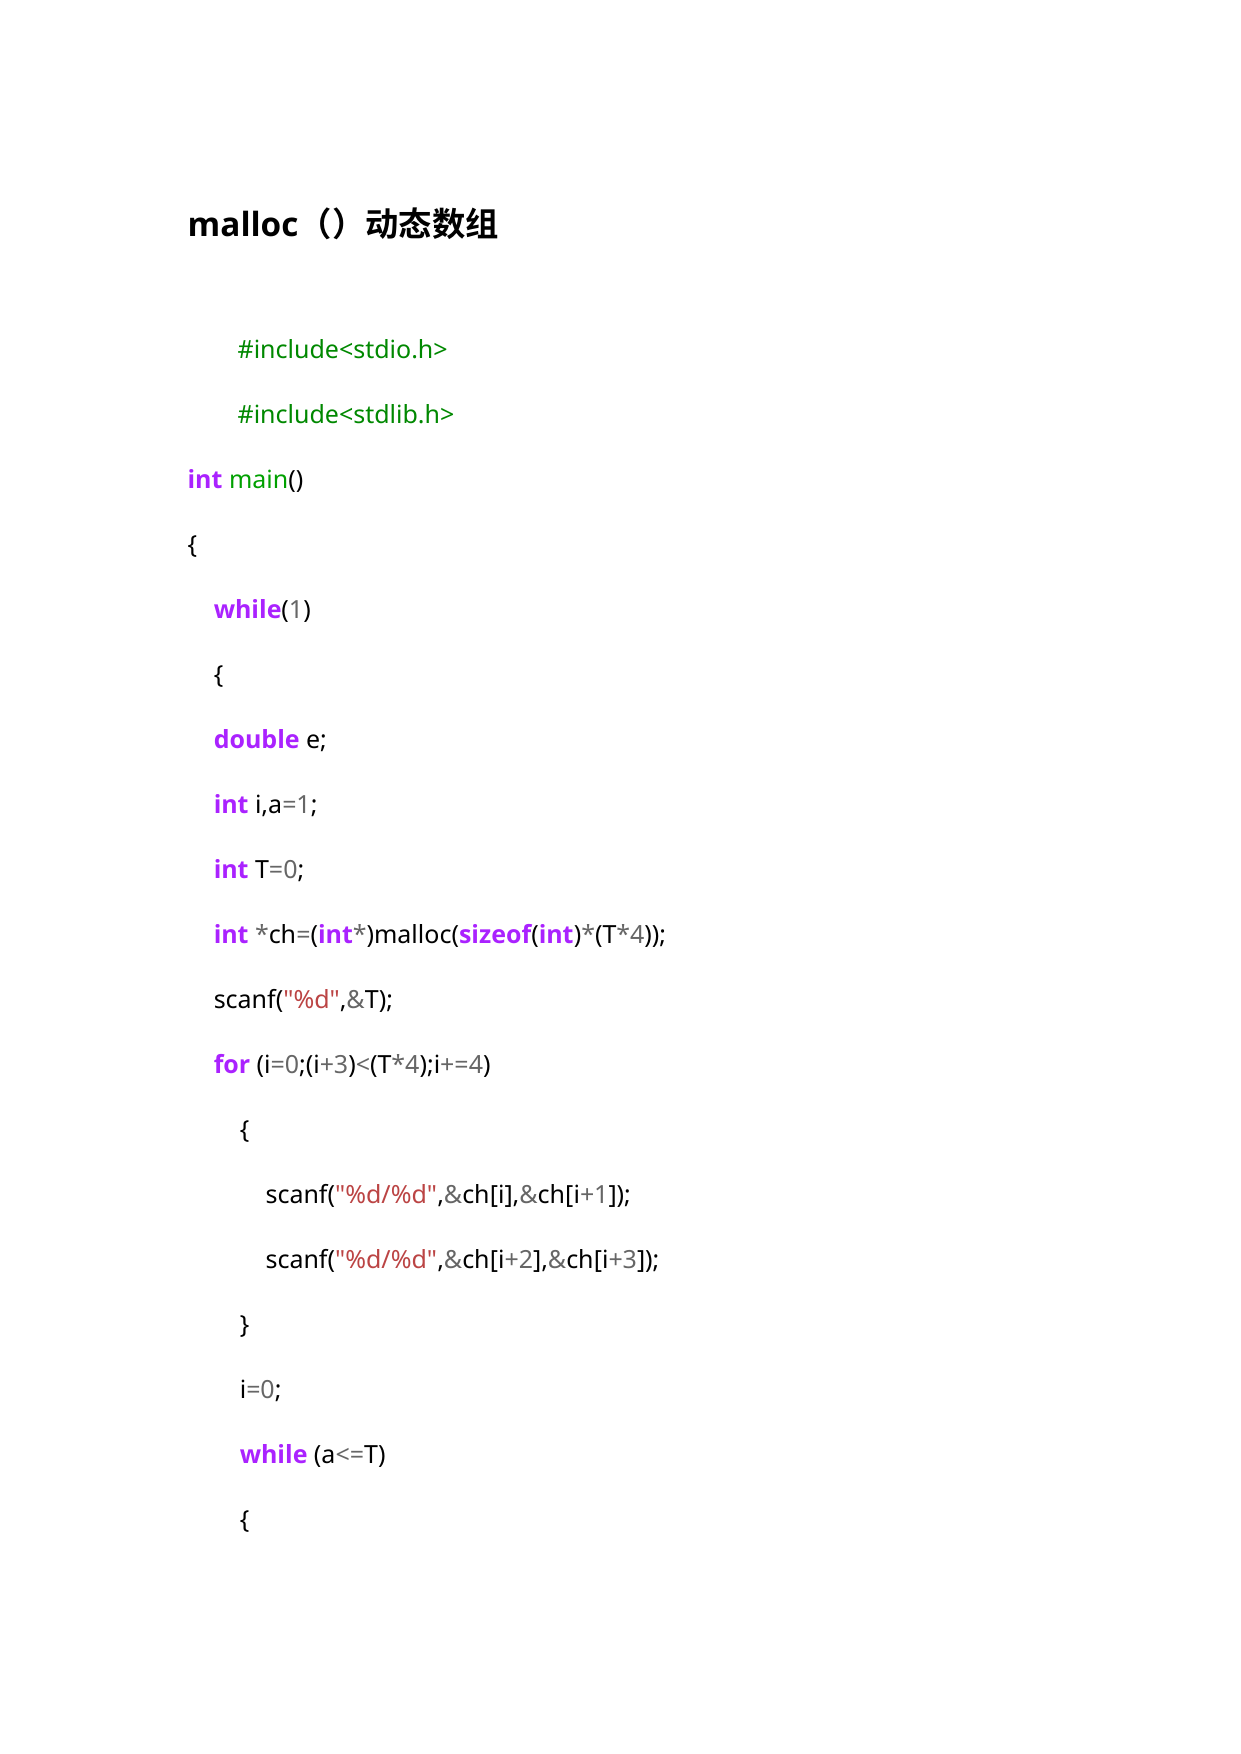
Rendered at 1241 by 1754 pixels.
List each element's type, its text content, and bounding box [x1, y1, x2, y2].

text #include<stdio.h> [187, 316, 1053, 381]
text while(1) [187, 576, 1053, 641]
subtitle malloc（）动态数组 [187, 189, 1053, 254]
text scanf("%d/%d",&ch[i+2],&ch[i+3]); [187, 1226, 1053, 1291]
text #include<stdlib.h> [187, 381, 1053, 446]
text { [187, 641, 1053, 706]
text int *ch=(int*)malloc(sizeof(int)*(T*4)); [187, 901, 1053, 966]
text scanf("%d",&T); [187, 966, 1053, 1031]
text while (a<=T) [187, 1421, 1053, 1486]
text { [187, 1096, 1053, 1161]
text } [187, 1291, 1053, 1356]
text i=0; [187, 1356, 1053, 1421]
text int i,a=1; [187, 771, 1053, 836]
text { [187, 511, 1053, 576]
text int T=0; [187, 836, 1053, 901]
text int main() [187, 446, 1053, 511]
text double e; [187, 706, 1053, 771]
text scanf("%d/%d",&ch[i],&ch[i+1]); [187, 1161, 1053, 1226]
text { [187, 1486, 1053, 1551]
text for (i=0;(i+3)<(T*4);i+=4) [187, 1031, 1053, 1096]
